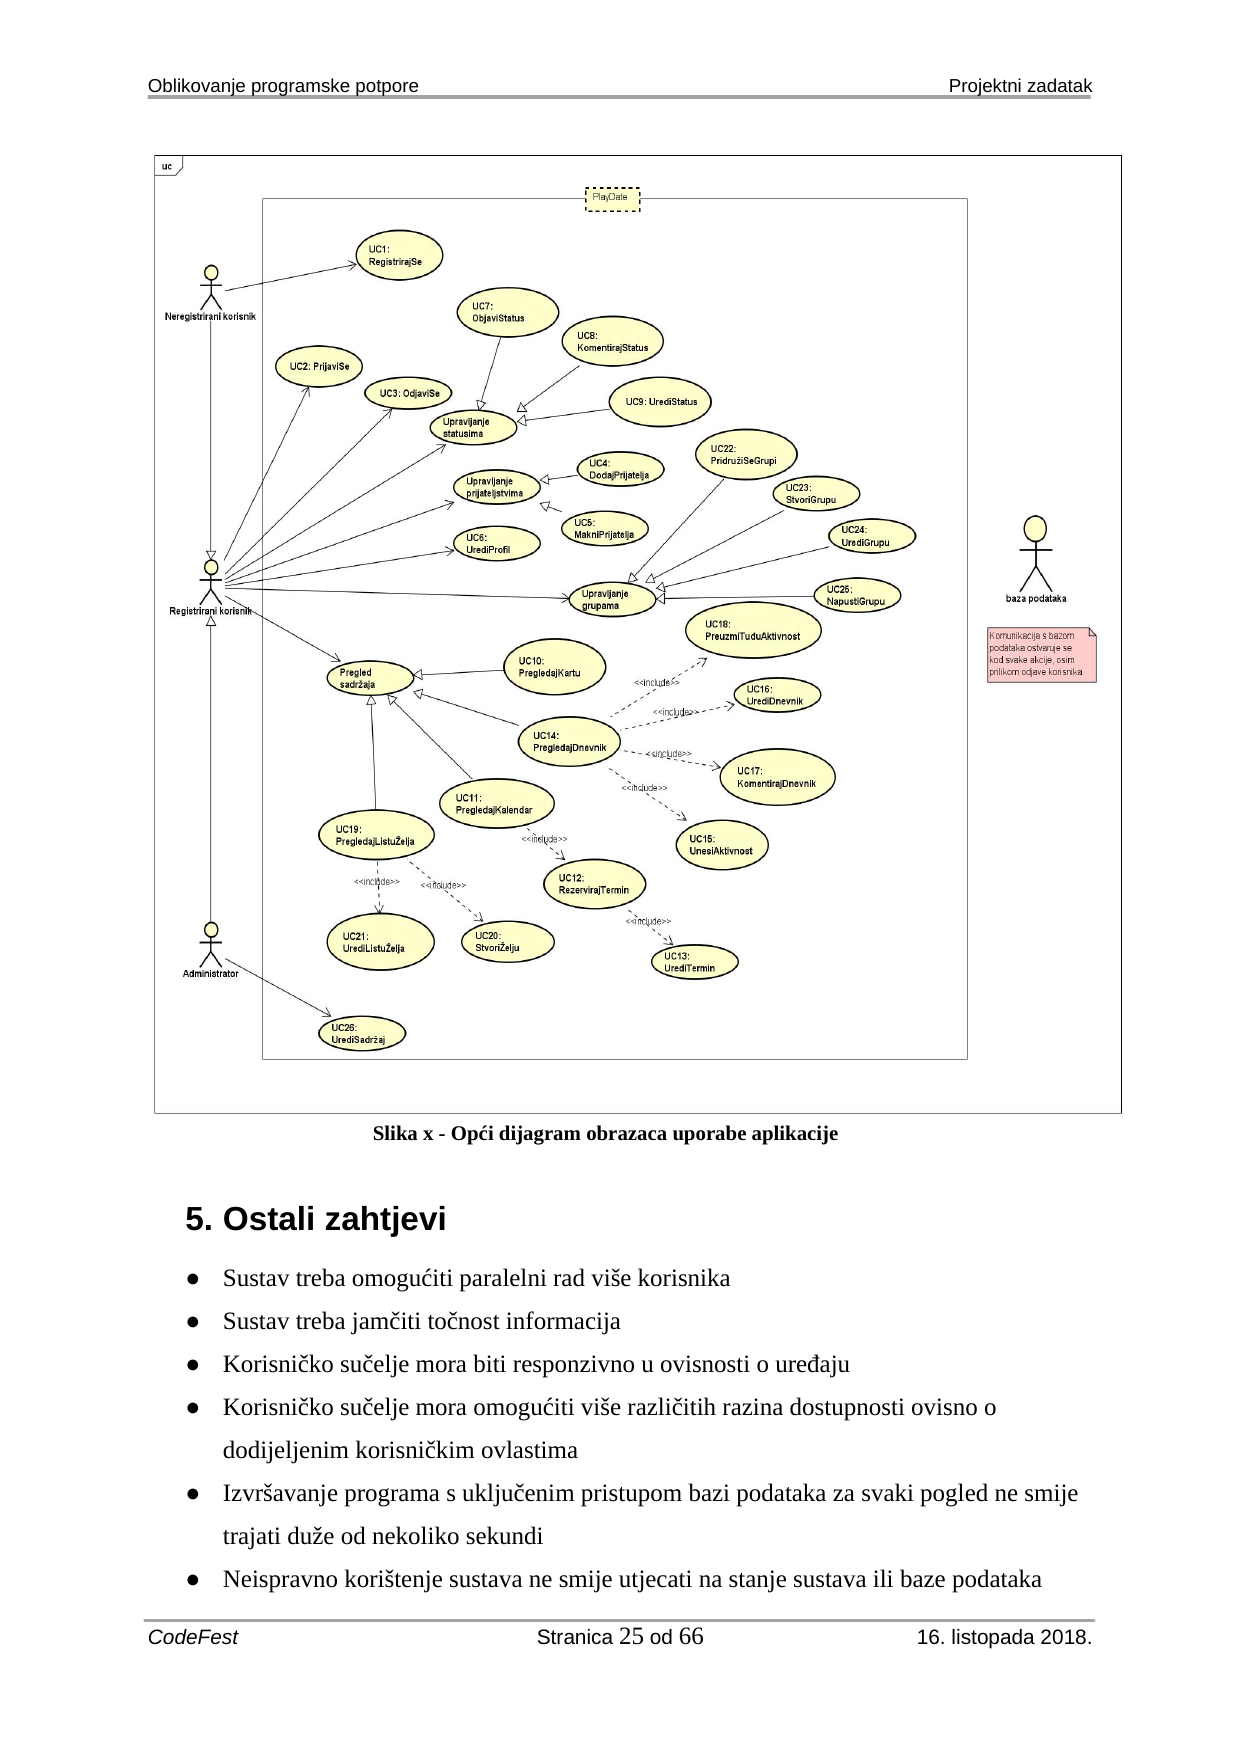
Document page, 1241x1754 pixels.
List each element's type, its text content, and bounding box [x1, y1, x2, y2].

text Slika x - Opći dijagram obrazaca uporabe aplikacije [148, 1121, 1093, 1145]
list Neispravno korištenje sustava ne smije utjecati na stanje sustava ili baze podataka [185, 1564, 1093, 1593]
list Izvršavanje programa s uključenim pristupom bazi podataka za svaki pogled ne smije trajati duže od nekoliko sekundi [185, 1478, 1093, 1550]
list Sustav treba jamčiti točnost informacija [185, 1306, 1093, 1334]
list Sustav treba omogućiti paralelni rad više korisnika [185, 1263, 1093, 1291]
list Korisničko sučelje mora omogućiti više različitih razina dostupnosti ovisno o dodijeljenim korisničkim ovlastima [185, 1392, 1093, 1464]
picture [147, 147, 1128, 1121]
list Korisničko sučelje mora biti responzivno u ovisnosti o uređaju [185, 1349, 1093, 1378]
list Ostali zahtjevi [185, 1199, 1093, 1237]
picture [147, 95, 1092, 99]
